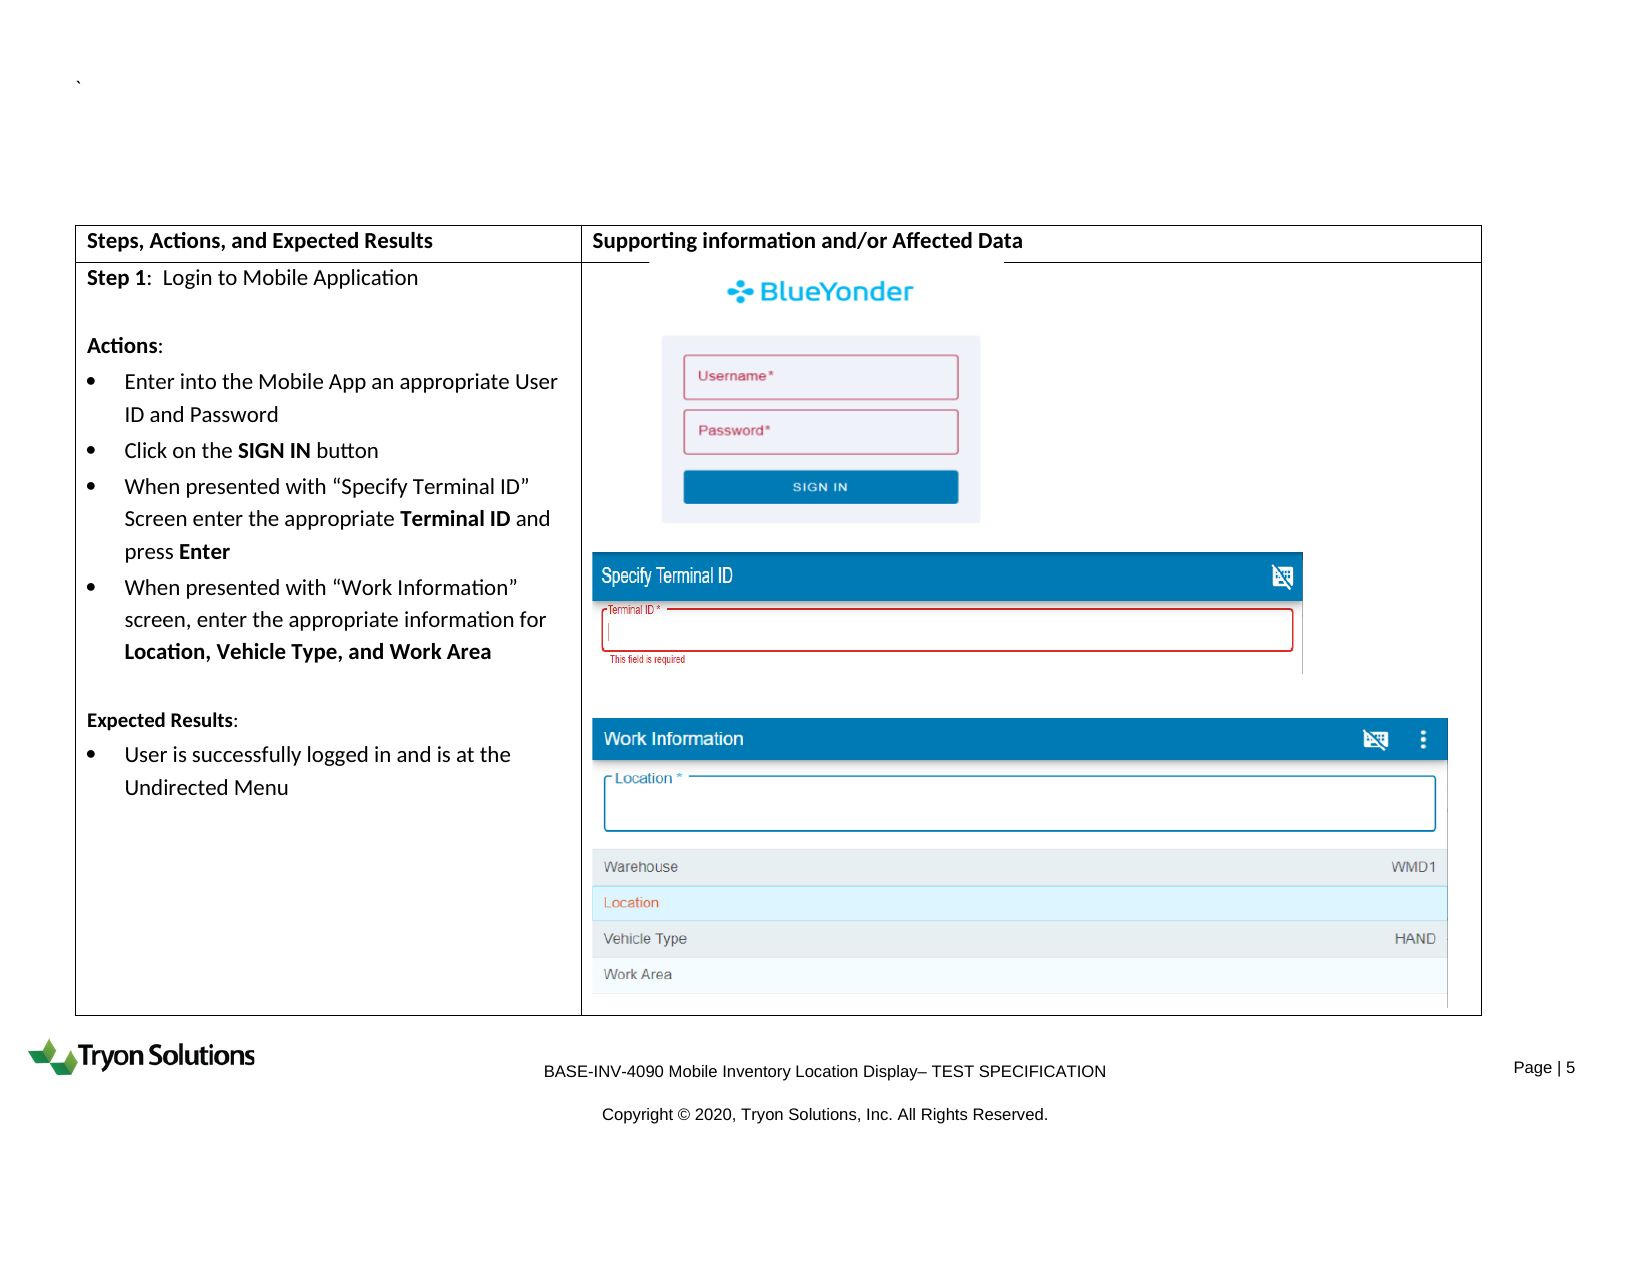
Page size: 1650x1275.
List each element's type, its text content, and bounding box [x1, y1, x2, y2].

picture [28, 1038, 255, 1075]
picture [731, 736, 737, 744]
picture [592, 602, 1303, 674]
picture [668, 733, 672, 744]
picture [606, 733, 645, 744]
picture [675, 735, 681, 744]
picture [687, 572, 696, 582]
picture [1273, 567, 1287, 586]
picture [1372, 732, 1388, 746]
picture [1279, 567, 1293, 585]
table_header Supporting information and/or Affected Data [582, 226, 1481, 262]
table_cell [582, 263, 1481, 1015]
table_cell Step 1: Login to Mobile Application Actions: Enter into the Mobile App an appropriate User ID and Password Click on the SIGN IN button When presented with “Specify Terminal ID” Screen enter the appropriate Terminal ID and press Enter When presented with “Work Information” screen, enter the appropriate information for Location, Vehicle Type, and Work Area Expected Results: User is successfully logged in and is at the Undirected Menu [76, 263, 581, 1015]
picture [649, 262, 1004, 544]
picture [659, 735, 665, 744]
picture [1364, 731, 1380, 747]
picture [605, 572, 614, 586]
picture [702, 735, 713, 744]
picture [720, 568, 725, 582]
picture [721, 736, 727, 744]
picture [684, 735, 698, 744]
table_header Steps, Actions, and Expected Results [76, 226, 581, 262]
picture [592, 761, 1448, 1008]
